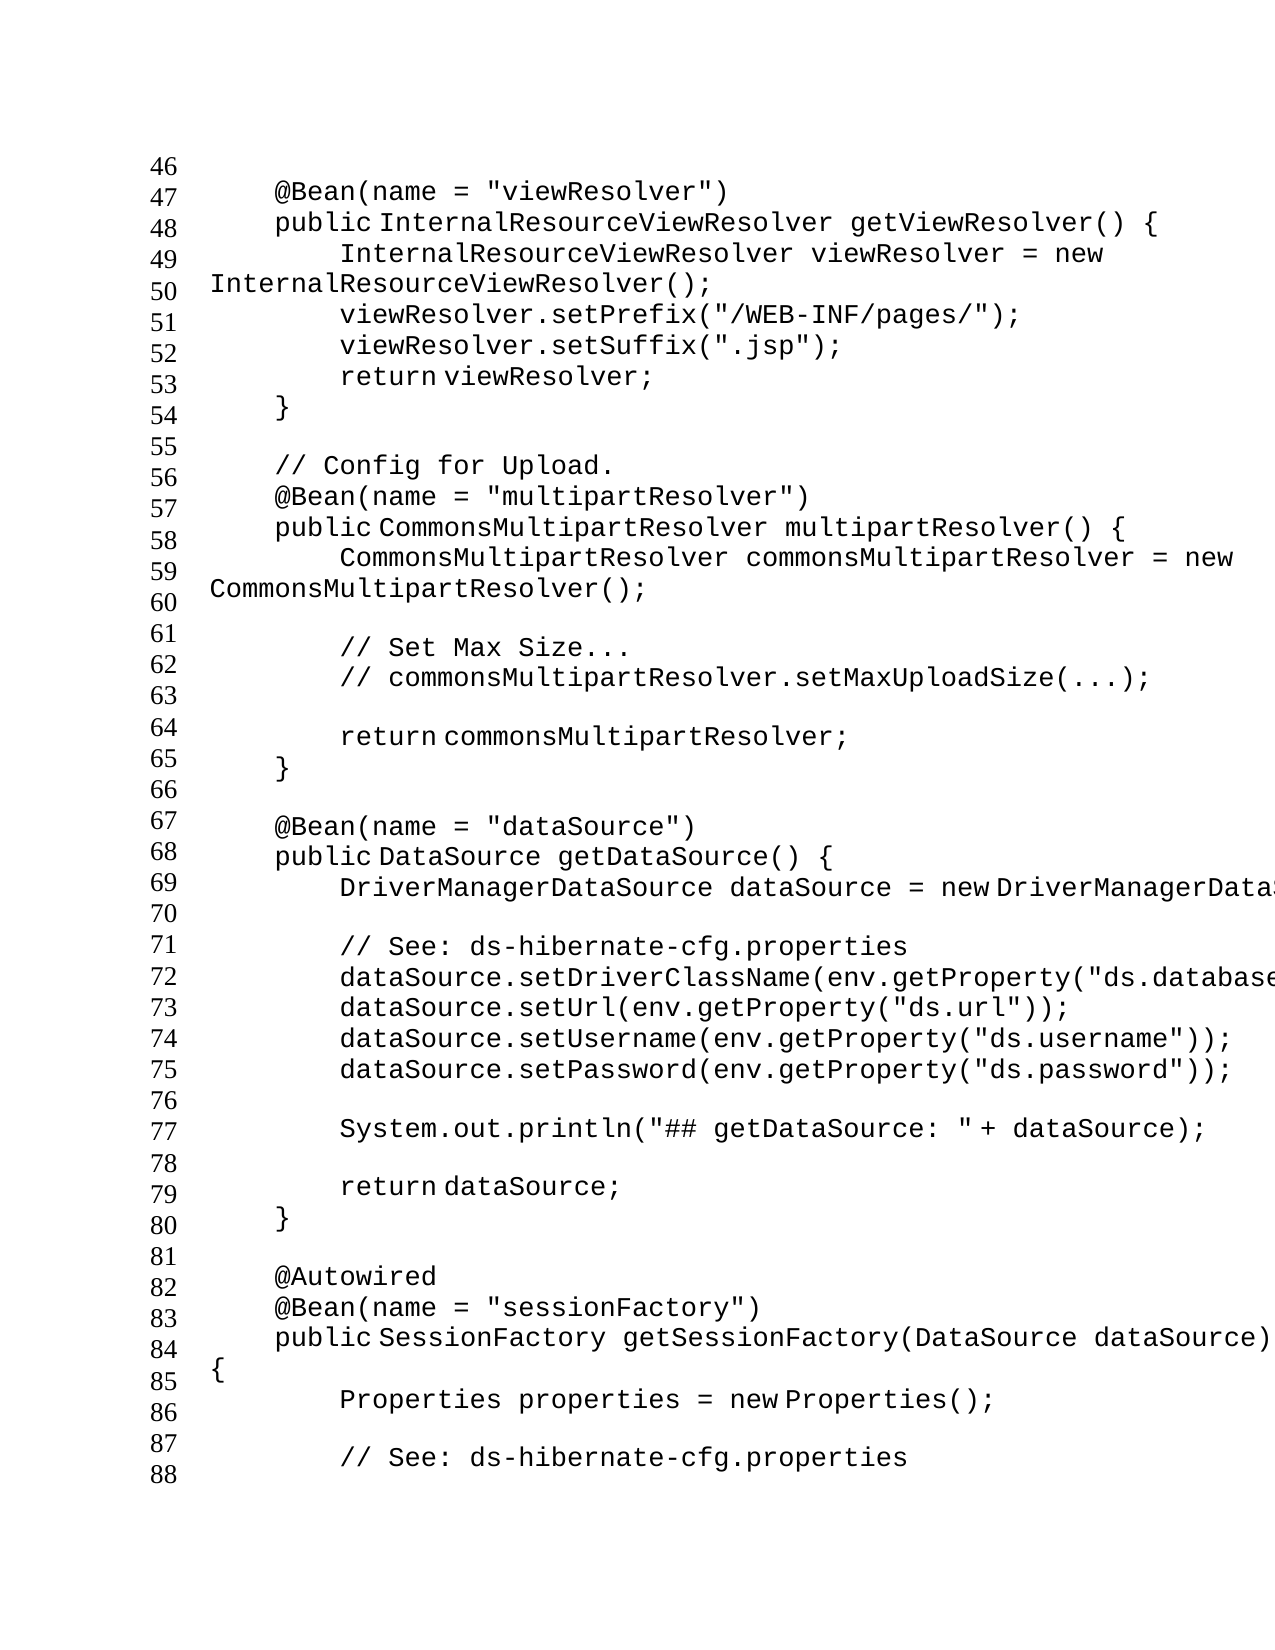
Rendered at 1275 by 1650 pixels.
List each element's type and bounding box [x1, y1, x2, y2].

table_header [150, 150, 209, 1489]
table_header [209, 150, 1275, 1489]
